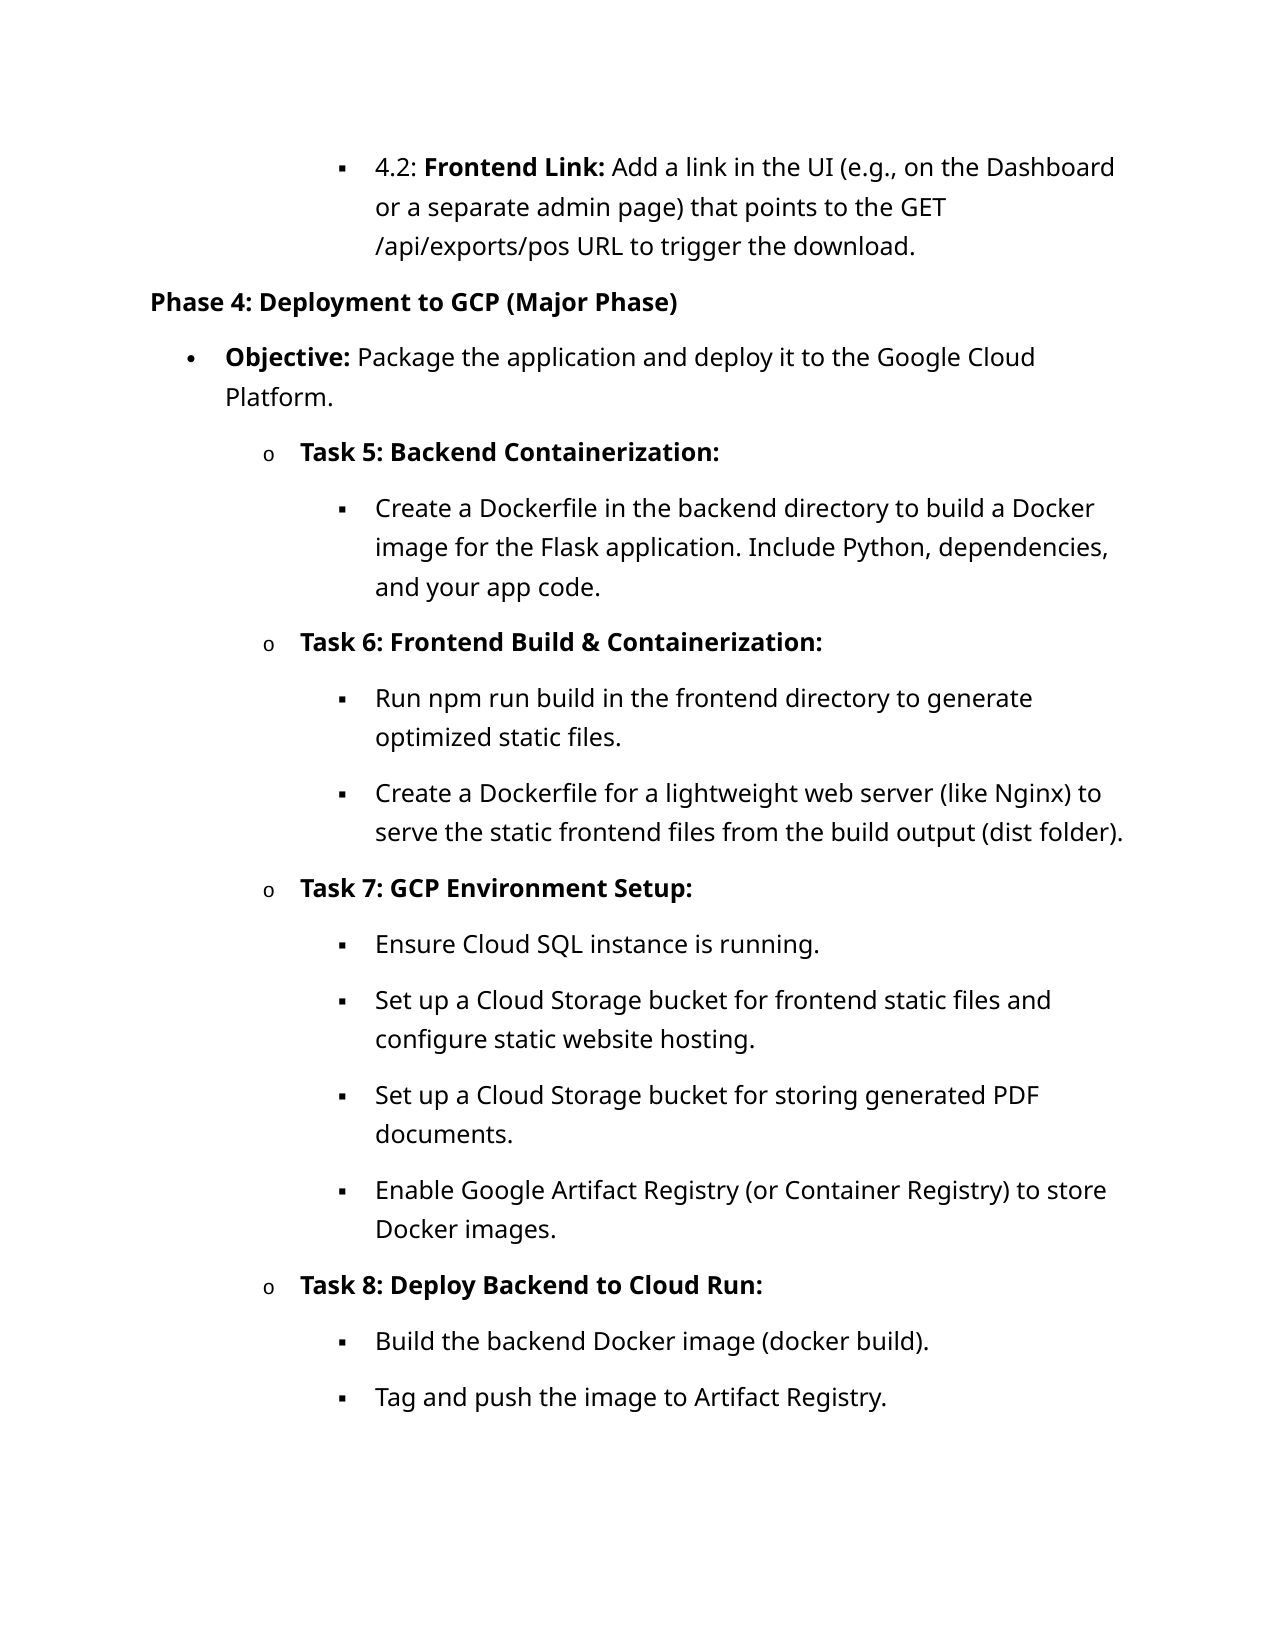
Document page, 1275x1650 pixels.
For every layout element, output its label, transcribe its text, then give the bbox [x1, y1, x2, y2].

list Task 7: GCP Environment Setup: [262, 871, 1125, 905]
text Phase 4: Deployment to GCP (Major Phase) [150, 284, 1125, 318]
list Create a Dockerfile for a lightweight web server (like Nginx) to serve the static frontend files from the build output (dist folder). [337, 776, 1125, 849]
list Create a Dockerfile in the backend directory to build a Docker image for the Flask application. Include Python, dependencies, and your app code. [337, 491, 1125, 603]
list Objective: Package the application and deploy it to the Google Cloud Platform. [187, 340, 1125, 413]
list Task 6: Frontend Build & Containerization: [262, 625, 1125, 659]
list Set up a Cloud Storage bucket for frontend static files and configure static website hosting. [337, 982, 1125, 1056]
list 4.2: Frontend Link: Add a link in the UI (e.g., on the Dashboard or a separate admin page) that points to the GET /api/exports/pos URL to trigger the download. [337, 150, 1125, 262]
list Enable Google Artifact Registry (or Container Registry) to store Docker images. [337, 1172, 1125, 1246]
list Task 8: Deploy Backend to Cloud Run: [262, 1267, 1125, 1302]
list Task 5: Backend Containerization: [262, 435, 1125, 469]
list Tag and push the image to Artifact Registry. [337, 1379, 1125, 1413]
list Ensure Cloud SQL instance is running. [337, 927, 1125, 961]
list Set up a Cloud Storage bucket for storing generated PDF documents. [337, 1077, 1125, 1151]
list Run npm run build in the frontend directory to generate optimized static files. [337, 681, 1125, 754]
list Build the backend Docker image (docker build). [337, 1323, 1125, 1357]
